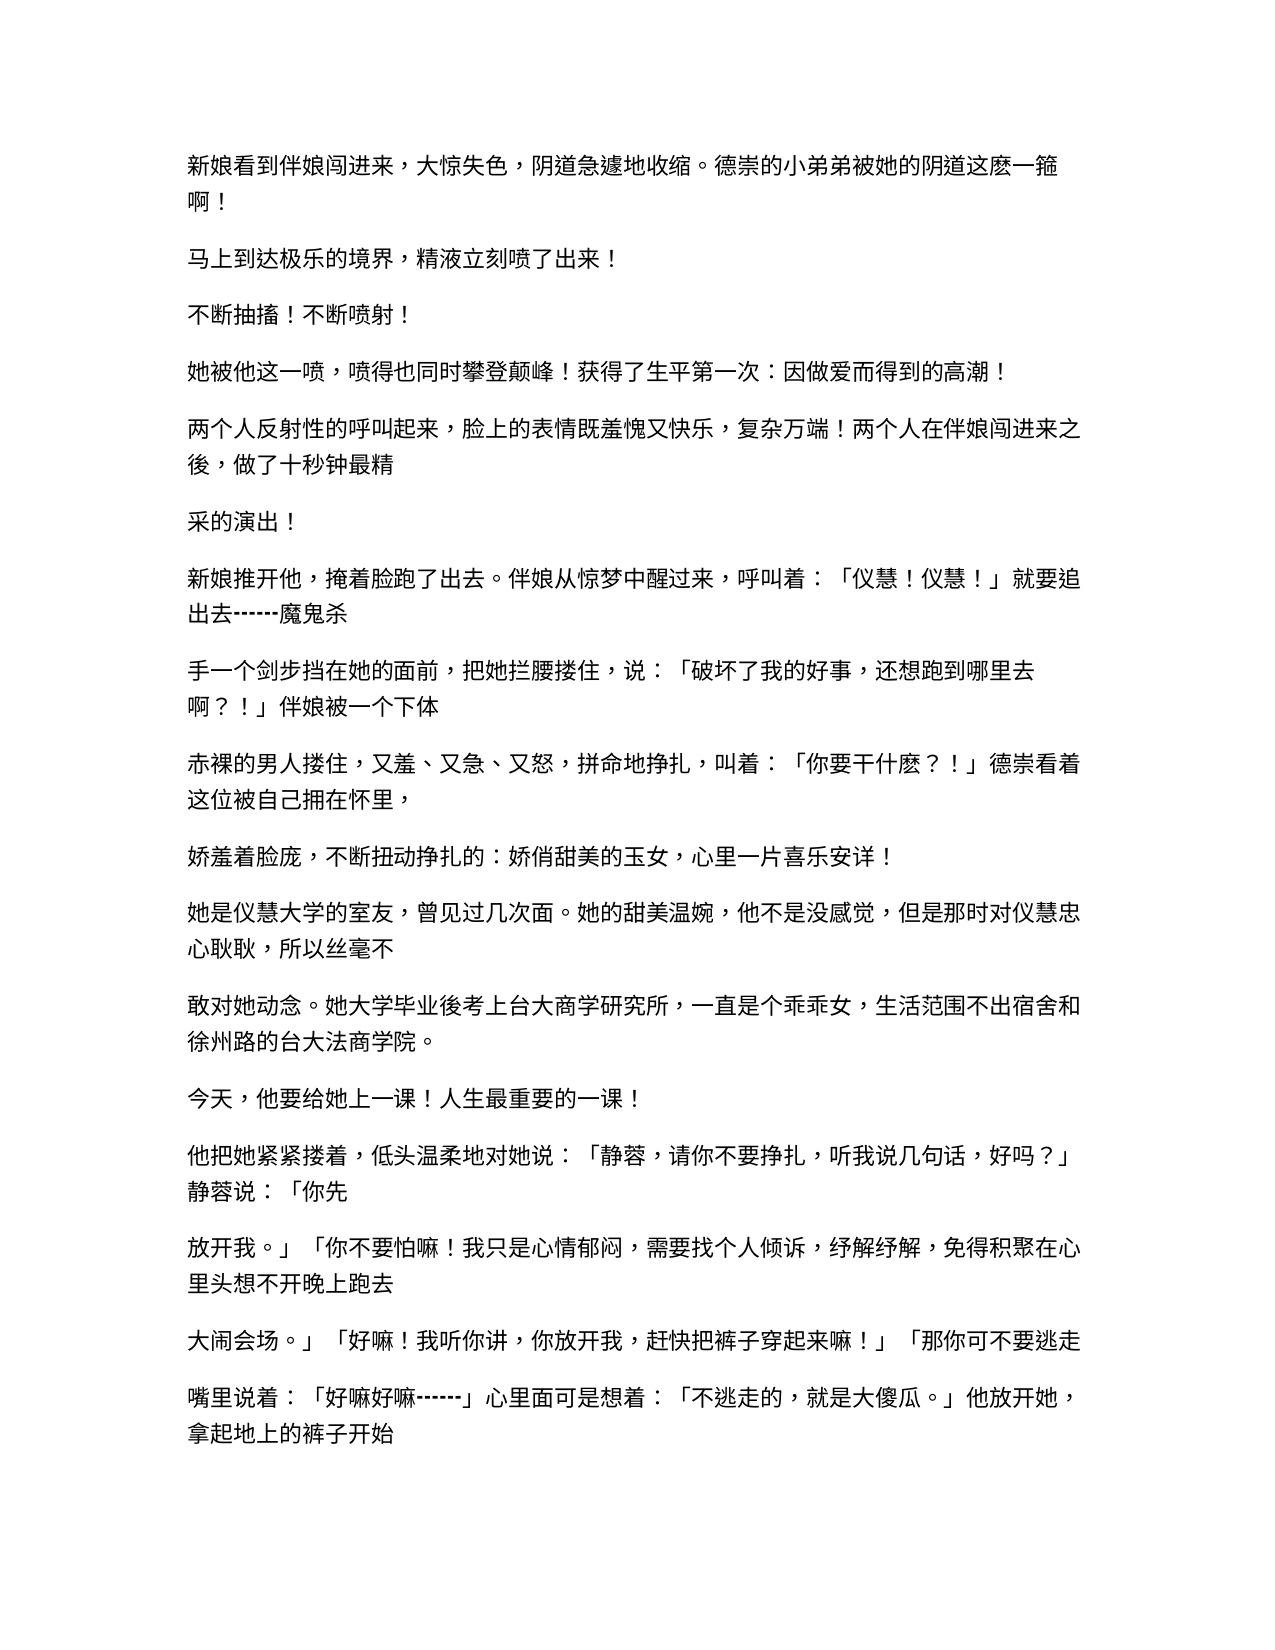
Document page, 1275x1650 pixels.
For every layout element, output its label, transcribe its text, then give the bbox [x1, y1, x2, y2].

text 他把她紧紧搂着，低头温柔地对她说∶「静蓉，请你不要挣扎，听我说几句话，好吗？」静蓉说∶「你先 [187, 1139, 1087, 1207]
text 两个人反射性的呼叫起来，脸上的表情既羞愧又快乐，复杂万端！两个人在伴娘闯进来之後，做了十秒钟最精 [187, 413, 1087, 480]
text 马上到达极乐的境界，精液立刻喷了出来！ [187, 243, 1087, 274]
text 采的演出！ [187, 506, 1087, 537]
text 不断抽搐！不断喷射！ [187, 299, 1087, 331]
text 她是仪慧大学的室友，曾见过几次面。她的甜美温婉，他不是没感觉，但是那时对仪慧忠心耿耿，所以丝毫不 [187, 897, 1087, 964]
text 她被他这一喷，喷得也同时攀登颠峰！获得了生平第一次∶因做爱而得到的高潮！ [187, 356, 1087, 387]
text 大闹会场。」「好嘛！我听你讲，你放开我，赶快把裤子穿起来嘛！」「那你可不要逃走喔！」静蓉 [187, 1325, 1087, 1356]
text 赤裸的男人搂住，又羞、又急、又怒，拼命地挣扎，叫着∶「你要干什麽？！」德崇看着这位被自己拥在怀里， [187, 748, 1087, 815]
text 嘴里说着∶「好嘛好嘛┅┅」心里面可是想着∶「不逃走的，就是大傻瓜。」他放开她，拿起地上的裤子开始 [187, 1382, 1087, 1449]
text 敢对她动念。她大学毕业後考上台大商学研究所，一直是个乖乖女，生活范围不出宿舍和徐州路的台大法商学院。 [187, 990, 1087, 1057]
text 新娘推开他，掩着脸跑了出去。伴娘从惊梦中醒过来，呼叫着∶「仪慧！仪慧！」就要追出去┅┅魔鬼杀 [187, 562, 1087, 630]
text 手一个剑步挡在她的面前，把她拦腰搂住，说∶「破坏了我的好事，还想跑到哪里去啊？！」伴娘被一个下体 [187, 655, 1087, 722]
text 今天，他要给她上一课！人生最重要的一课！ [187, 1083, 1087, 1114]
text 放开我。」「你不要怕嘛！我只是心情郁闷，需要找个人倾诉，纾解纾解，免得积聚在心里头想不开晚上跑去 [187, 1232, 1087, 1299]
text 娇羞着脸庞，不断扭动挣扎的∶娇俏甜美的玉女，心里一片喜乐安详！ [187, 841, 1087, 872]
text 新娘看到伴娘闯进来，大惊失色，阴道急遽地收缩。德崇的小弟弟被她的阴道这麽一箍啊！ [187, 150, 1087, 217]
